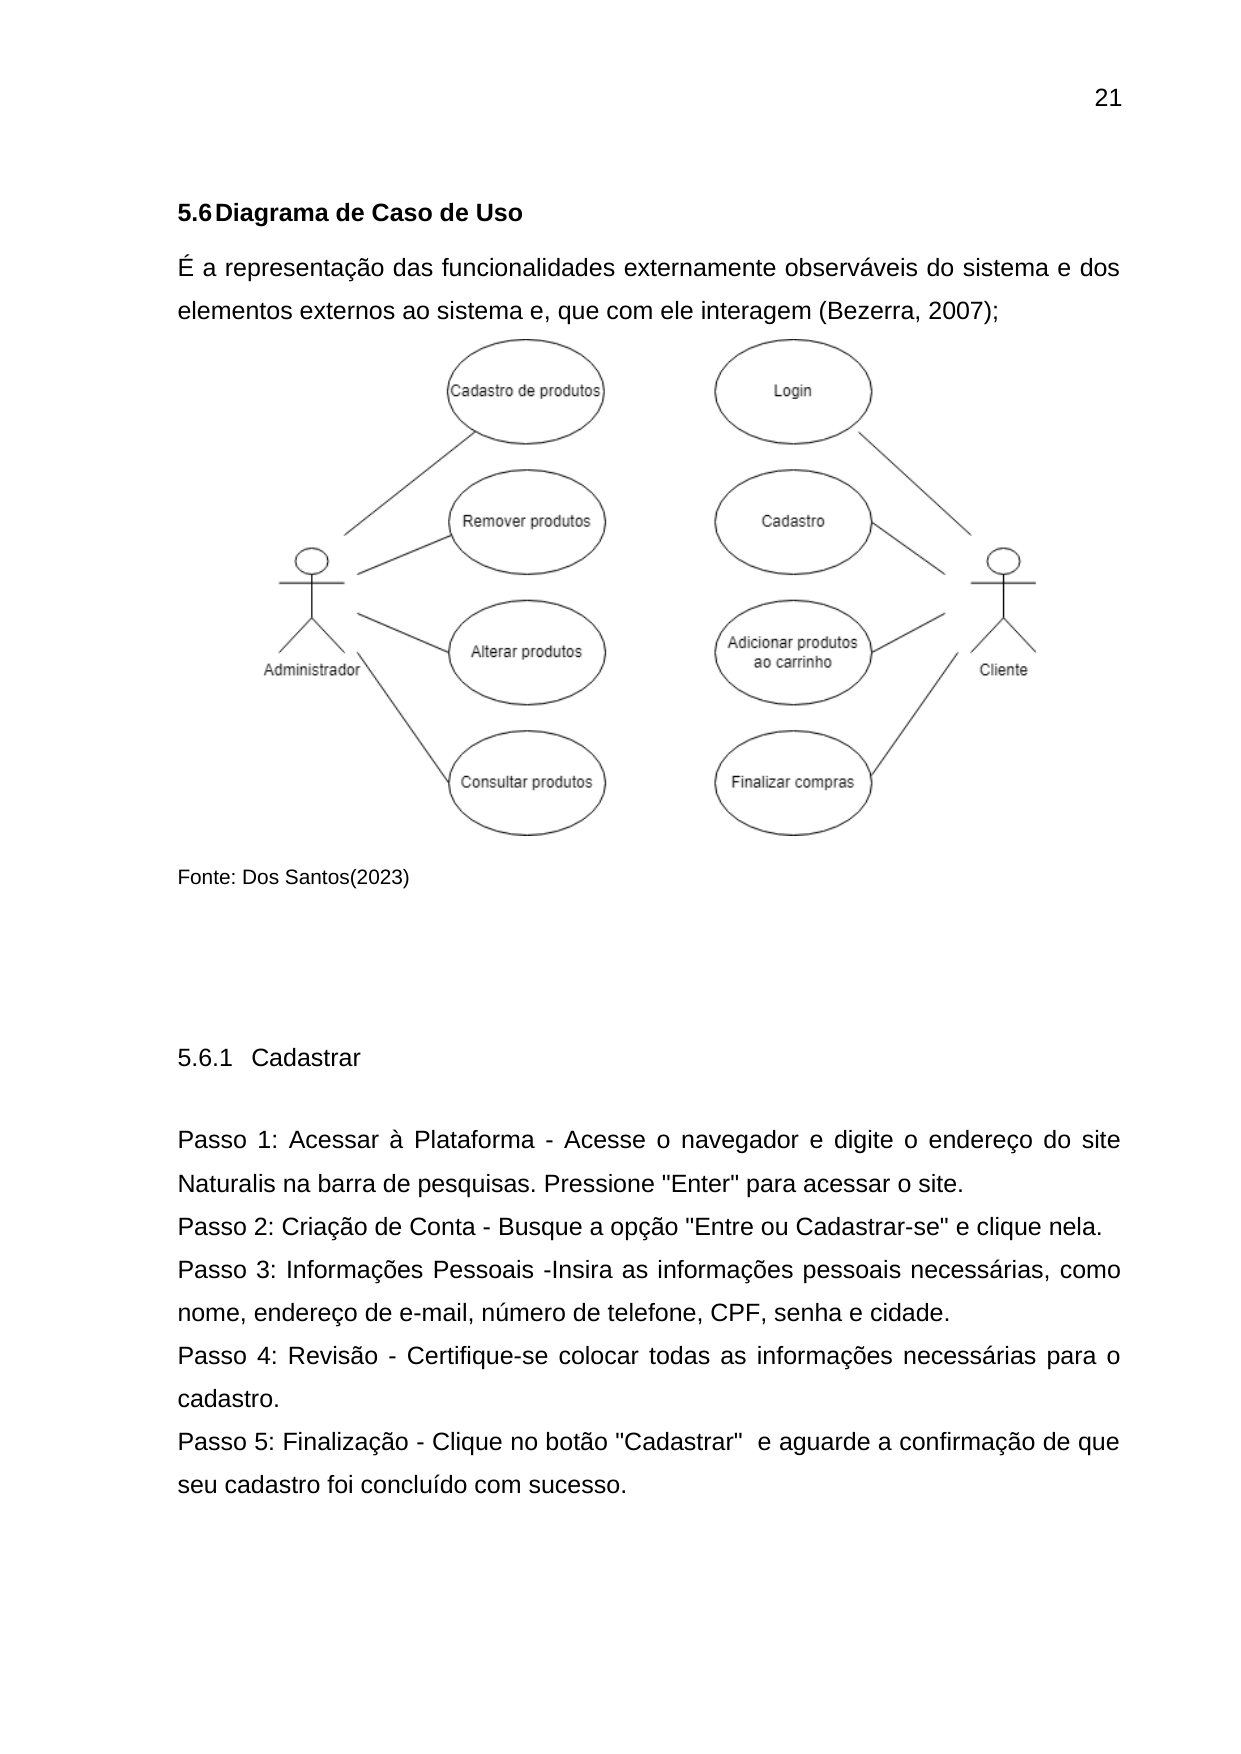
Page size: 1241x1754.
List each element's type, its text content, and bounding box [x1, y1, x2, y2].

text Fonte: Dos Santos(2023) [177, 865, 1122, 889]
text Passo 4: Revisão - Certifique-se colocar todas as informações necessárias para o cadastro. [177, 1341, 1122, 1413]
subtitle Cadastrar [177, 1043, 1122, 1072]
picture [263, 339, 1037, 836]
text Passo 3: Informações Pessoais -Insira as informações pessoais necessárias, como nome, endereço de e-mail, número de telefone, CPF, senha e cidade. [177, 1255, 1122, 1327]
subtitle Diagrama de Caso de Uso [177, 198, 1122, 226]
text Passo 1: Acessar à Plataforma - Acesse o navegador e digite o endereço do site Naturalis na barra de pesquisas. Pressione "Enter" para acessar o site. [177, 1126, 1122, 1197]
text Passo 5: Finalização - Clique no botão "Cadastrar" e aguarde a confirmação de que seu cadastro foi concluído com sucesso. [177, 1427, 1122, 1499]
text É a representação das funcionalidades externamente observáveis do sistema e dos elementos externos ao sistema e, que com ele interagem (Bezerra, 2007); [177, 253, 1122, 325]
text Passo 2: Criação de Conta - Busque a opção "Entre ou Cadastrar-se" e clique nela. [177, 1212, 1122, 1241]
